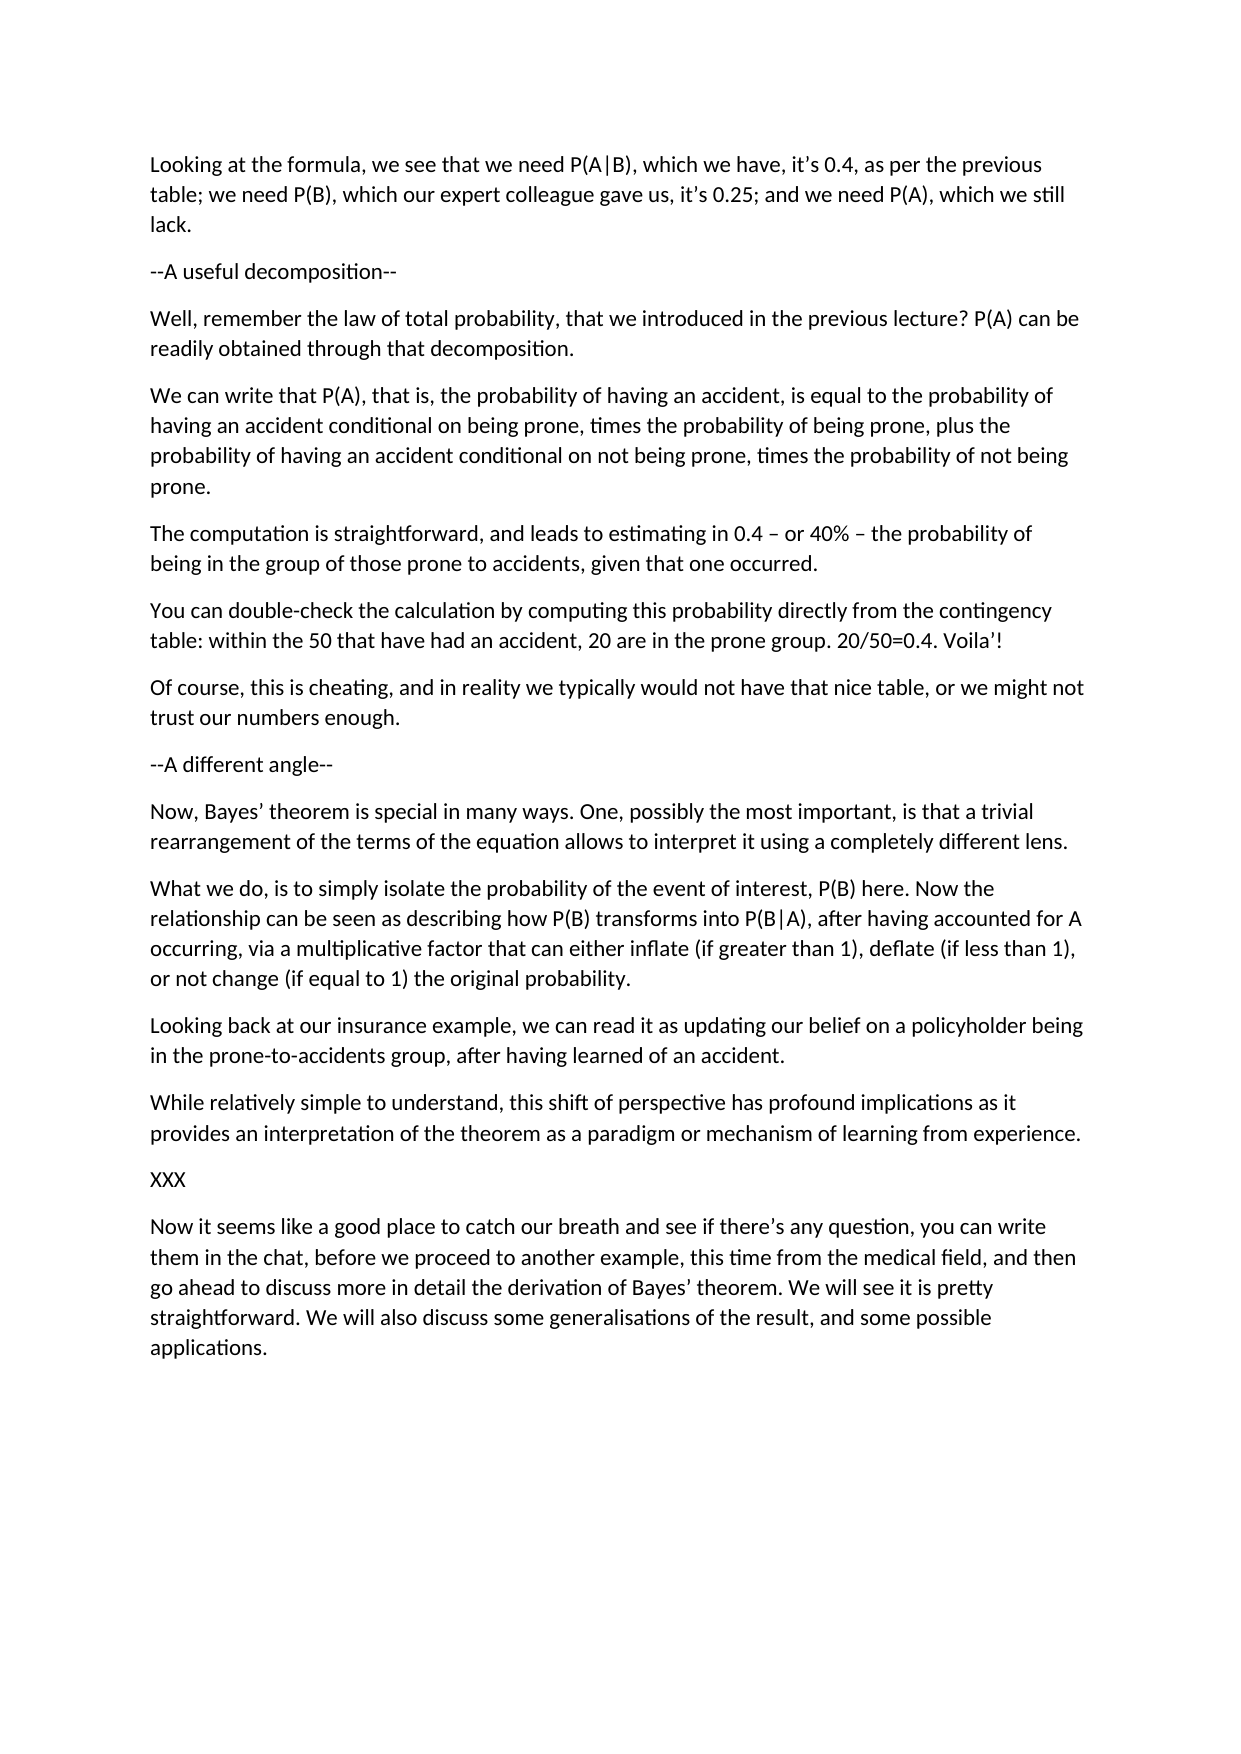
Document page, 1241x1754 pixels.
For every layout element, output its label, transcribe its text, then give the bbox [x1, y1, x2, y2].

text XXX [150, 1166, 1090, 1194]
text You can double-check the calculation by computing this probability directly from the contingency table: within the 50 that have had an accident, 20 are in the prone group. 20/50=0.4. Voila’! [150, 596, 1090, 654]
text What we do, is to simply isolate the probability of the event of interest, P(B) here. Now the relationship can be seen as describing how P(B) transforms into P(B|A), after having accounted for A occurring, via a multiplicative factor that can either inflate (if greater than 1), deflate (if less than 1), or not change (if equal to 1) the original probability. [150, 874, 1090, 993]
text Well, remember the law of total probability, that we introduced in the previous lecture? P(A) can be readily obtained through that decomposition. [150, 304, 1090, 362]
text Now it seems like a good place to catch our breath and see if there’s any question, you can write them in the chat, before we proceed to another example, this time from the medical field, and then go ahead to discuss more in detail the derivation of Bayes’ theorem. We will see it is pretty straightforward. We will also discuss some generalisations of the result, and some possible applications. [150, 1212, 1090, 1361]
text Of course, this is cheating, and in reality we typically would not have that nice table, or we might not trust our numbers enough. [150, 673, 1090, 731]
text The computation is straightforward, and leads to estimating in 0.4 – or 40% – the probability of being in the group of those prone to accidents, given that one occurred. [150, 519, 1090, 577]
text Looking at the formula, we see that we need P(A|B), which we have, it’s 0.4, as per the previous table; we need P(B), which our expert colleague gave us, it’s 0.25; and we need P(A), which we still lack. [150, 150, 1090, 238]
text We can write that P(A), that is, the probability of having an accident, is equal to the probability of having an accident conditional on being prone, times the probability of being prone, plus the probability of having an accident conditional on not being prone, times the probability of not being prone. [150, 381, 1090, 500]
text --A useful decomposition-- [150, 257, 1090, 285]
text Looking back at our insurance example, we can read it as updating our belief on a policyholder being in the prone-to-accidents group, after having learned of an accident. [150, 1011, 1090, 1070]
text While relatively simple to understand, this shift of perspective has profound implications as it provides an interpretation of the theorem as a paradigm or mechanism of learning from experience. [150, 1088, 1090, 1147]
text Now, Bayes’ theorem is special in many ways. One, possibly the most important, is that a trivial rearrangement of the terms of the equation allows to interpret it using a completely different lens. [150, 797, 1090, 855]
text --A different angle-- [150, 750, 1090, 778]
